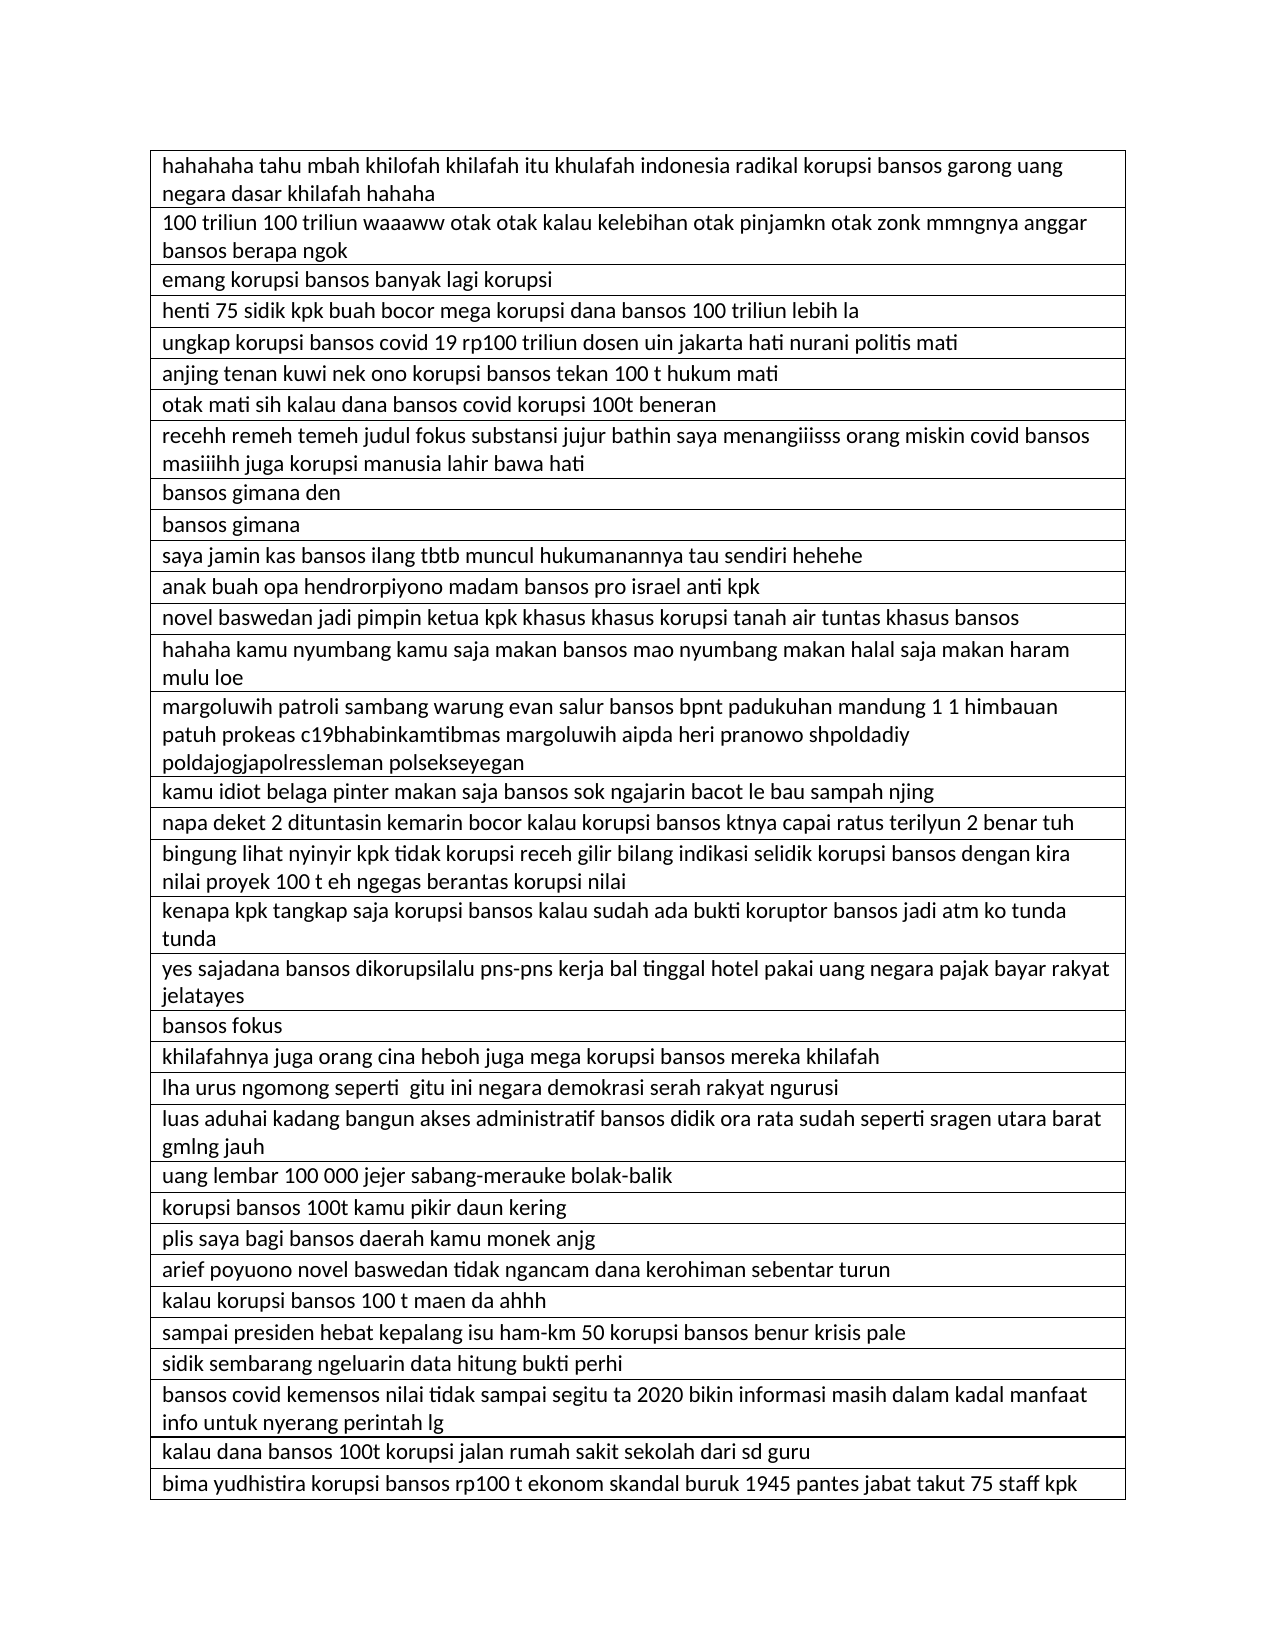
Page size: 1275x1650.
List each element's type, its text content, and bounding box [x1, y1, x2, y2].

table_cell kalau dana bansos 100t korupsi jalan rumah sakit sekolah dari sd guru [151, 1438, 1125, 1468]
table_cell emang korupsi bansos banyak lagi korupsi [151, 265, 1125, 295]
table_cell bingung lihat nyinyir kpk tidak korupsi receh gilir bilang indikasi selidik korupsi bansos dengan kira nilai proyek 100 t eh ngegas berantas korupsi nilai [151, 840, 1125, 896]
table_cell arief poyuono novel baswedan tidak ngancam dana kerohiman sebentar turun [151, 1255, 1125, 1286]
table_cell sampai presiden hebat kepalang isu ham-km 50 korupsi bansos benur krisis pale [151, 1318, 1125, 1348]
table_cell anjing tenan kuwi nek ono korupsi bansos tekan 100 t hukum mati [151, 359, 1125, 389]
table_cell yes sajadana bansos dikorupsilalu pns-pns kerja bal tinggal hotel pakai uang negara pajak bayar rakyat jelatayes [151, 954, 1125, 1010]
table_cell uang lembar 100 000 jejer sabang-merauke bolak-balik [151, 1162, 1125, 1192]
table_cell kamu idiot belaga pinter makan saja bansos sok ngajarin bacot le bau sampah njing [151, 777, 1125, 807]
table_cell ungkap korupsi bansos covid 19 rp100 triliun dosen uin jakarta hati nurani politis mati [151, 328, 1125, 358]
table_cell bansos covid kemensos nilai tidak sampai segitu ta 2020 bikin informasi masih dalam kadal manfaat info untuk nyerang perintah lg [151, 1380, 1125, 1436]
table_cell novel baswedan jadi pimpin ketua kpk khasus khasus korupsi tanah air tuntas khasus bansos [151, 604, 1125, 634]
table_cell plis saya bagi bansos daerah kamu monek anjg [151, 1224, 1125, 1254]
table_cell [151, 1469, 1125, 1499]
table_cell khilafahnya juga orang cina heboh juga mega korupsi bansos mereka khilafah [151, 1042, 1125, 1072]
table_cell saya jamin kas bansos ilang tbtb muncul hukumanannya tau sendiri hehehe [151, 541, 1125, 571]
table_cell korupsi bansos 100t kamu pikir daun kering [151, 1193, 1125, 1223]
table_cell kalau korupsi bansos 100 t maen da ahhh [151, 1287, 1125, 1317]
table_cell sidik sembarang ngeluarin data hitung bukti perhi [151, 1349, 1125, 1379]
table_cell bansos fokus [151, 1011, 1125, 1041]
table_cell hahaha kamu nyumbang kamu saja makan bansos mao nyumbang makan halal saja makan haram mulu loe [151, 635, 1125, 691]
table_cell hahahaha tahu mbah khilofah khilafah itu khulafah indonesia radikal korupsi bansos garong uang negara dasar khilafah hahaha [151, 151, 1125, 207]
table_cell margoluwih patroli sambang warung evan salur bansos bpnt padukuhan mandung 1 1 himbauan patuh prokeas c19bhabinkamtibmas margoluwih aipda heri pranowo shpoldadiy poldajogjapolressleman polsekseyegan [151, 692, 1125, 776]
table_cell anak buah opa hendrorpiyono madam bansos pro israel anti kpk [151, 572, 1125, 602]
table_cell napa deket 2 dituntasin kemarin bocor kalau korupsi bansos ktnya capai ratus terilyun 2 benar tuh [151, 808, 1125, 838]
table_cell recehh remeh temeh judul fokus substansi jujur bathin saya menangiiisss orang miskin covid bansos masiiihh juga korupsi manusia lahir bawa hati [151, 421, 1125, 477]
table_cell bansos gimana den [151, 479, 1125, 509]
table_cell henti 75 sidik kpk buah bocor mega korupsi dana bansos 100 triliun lebih la [151, 296, 1125, 327]
table_cell otak mati sih kalau dana bansos covid korupsi 100t beneran [151, 390, 1125, 420]
table_cell bansos gimana [151, 510, 1125, 540]
table_cell kenapa kpk tangkap saja korupsi bansos kalau sudah ada bukti koruptor bansos jadi atm ko tunda tunda [151, 897, 1125, 953]
table_cell luas aduhai kadang bangun akses administratif bansos didik ora rata sudah seperti sragen utara barat gmlng jauh [151, 1105, 1125, 1161]
table_cell 100 triliun 100 triliun waaaww otak otak kalau kelebihan otak pinjamkn otak zonk mmngnya anggar bansos berapa ngok [151, 208, 1125, 264]
table_cell lha urus ngomong seperti gitu ini negara demokrasi serah rakyat ngurusi [151, 1073, 1125, 1103]
